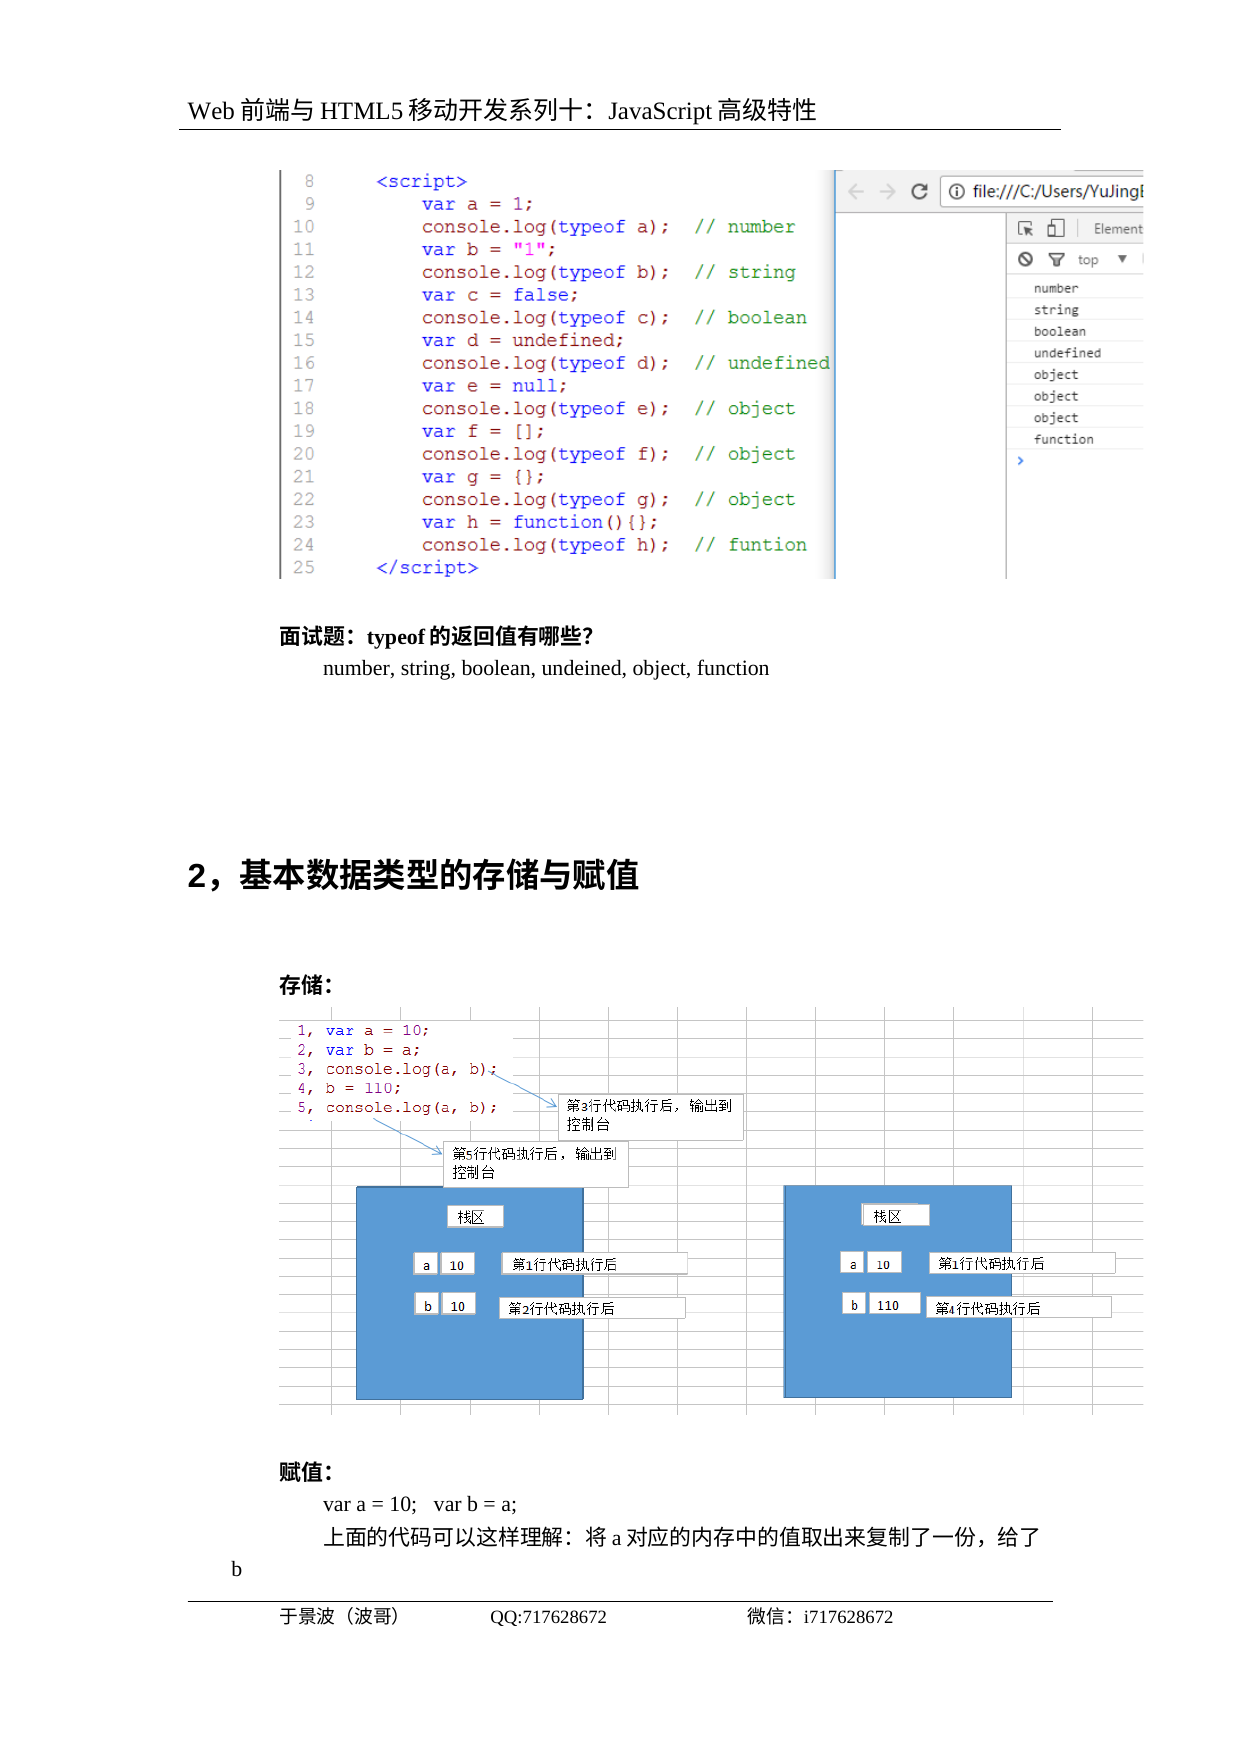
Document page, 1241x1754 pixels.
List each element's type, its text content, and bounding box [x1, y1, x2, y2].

text number, string, boolean, undeined, object, function [231, 651, 1053, 683]
text 面试题：typeof的返回值有哪些？ [187, 618, 1053, 651]
text 存储： [187, 967, 1053, 1000]
picture [279, 170, 1144, 579]
text 赋值： [187, 1455, 1053, 1487]
text 上面的代码可以这样理解：将a对应的内存中的值取出来复制了一份，给了b [231, 1520, 1053, 1585]
text var a = 10; var b = a; [231, 1487, 1053, 1520]
picture [279, 1007, 1144, 1415]
subtitle 2，基本数据类型的存储与赋值 [187, 840, 1053, 905]
